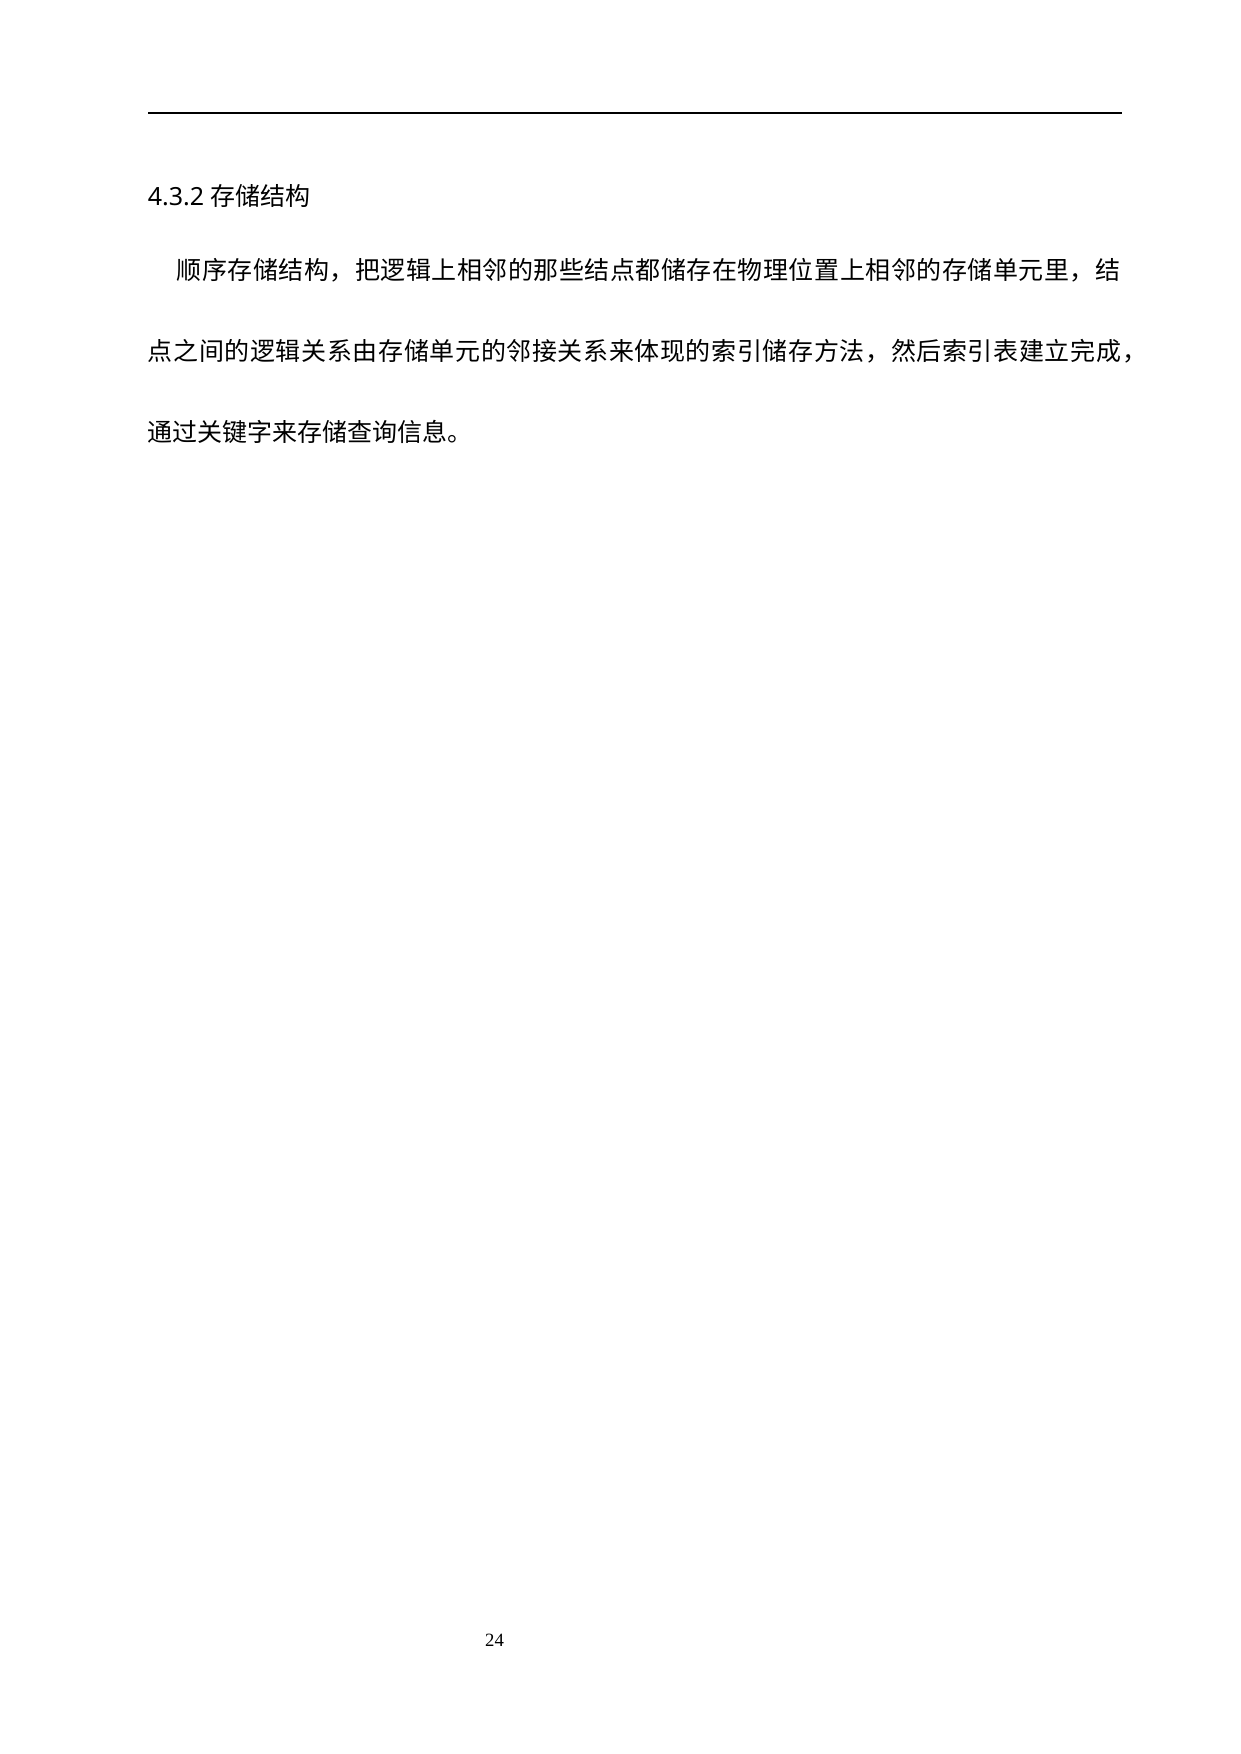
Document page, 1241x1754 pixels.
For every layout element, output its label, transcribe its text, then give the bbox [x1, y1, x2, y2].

subtitle 4.3.2 存储结构 [148, 162, 1122, 227]
text 顺序存储结构，把逻辑上相邻的那些结点都储存在物理位置上相邻的存储单元里，结点之间的逻辑关系由存储单元的邻接关系来体现的索引储存方法，然后索引表建立完成，通过关键字来存储查询信息。 [148, 236, 1122, 463]
